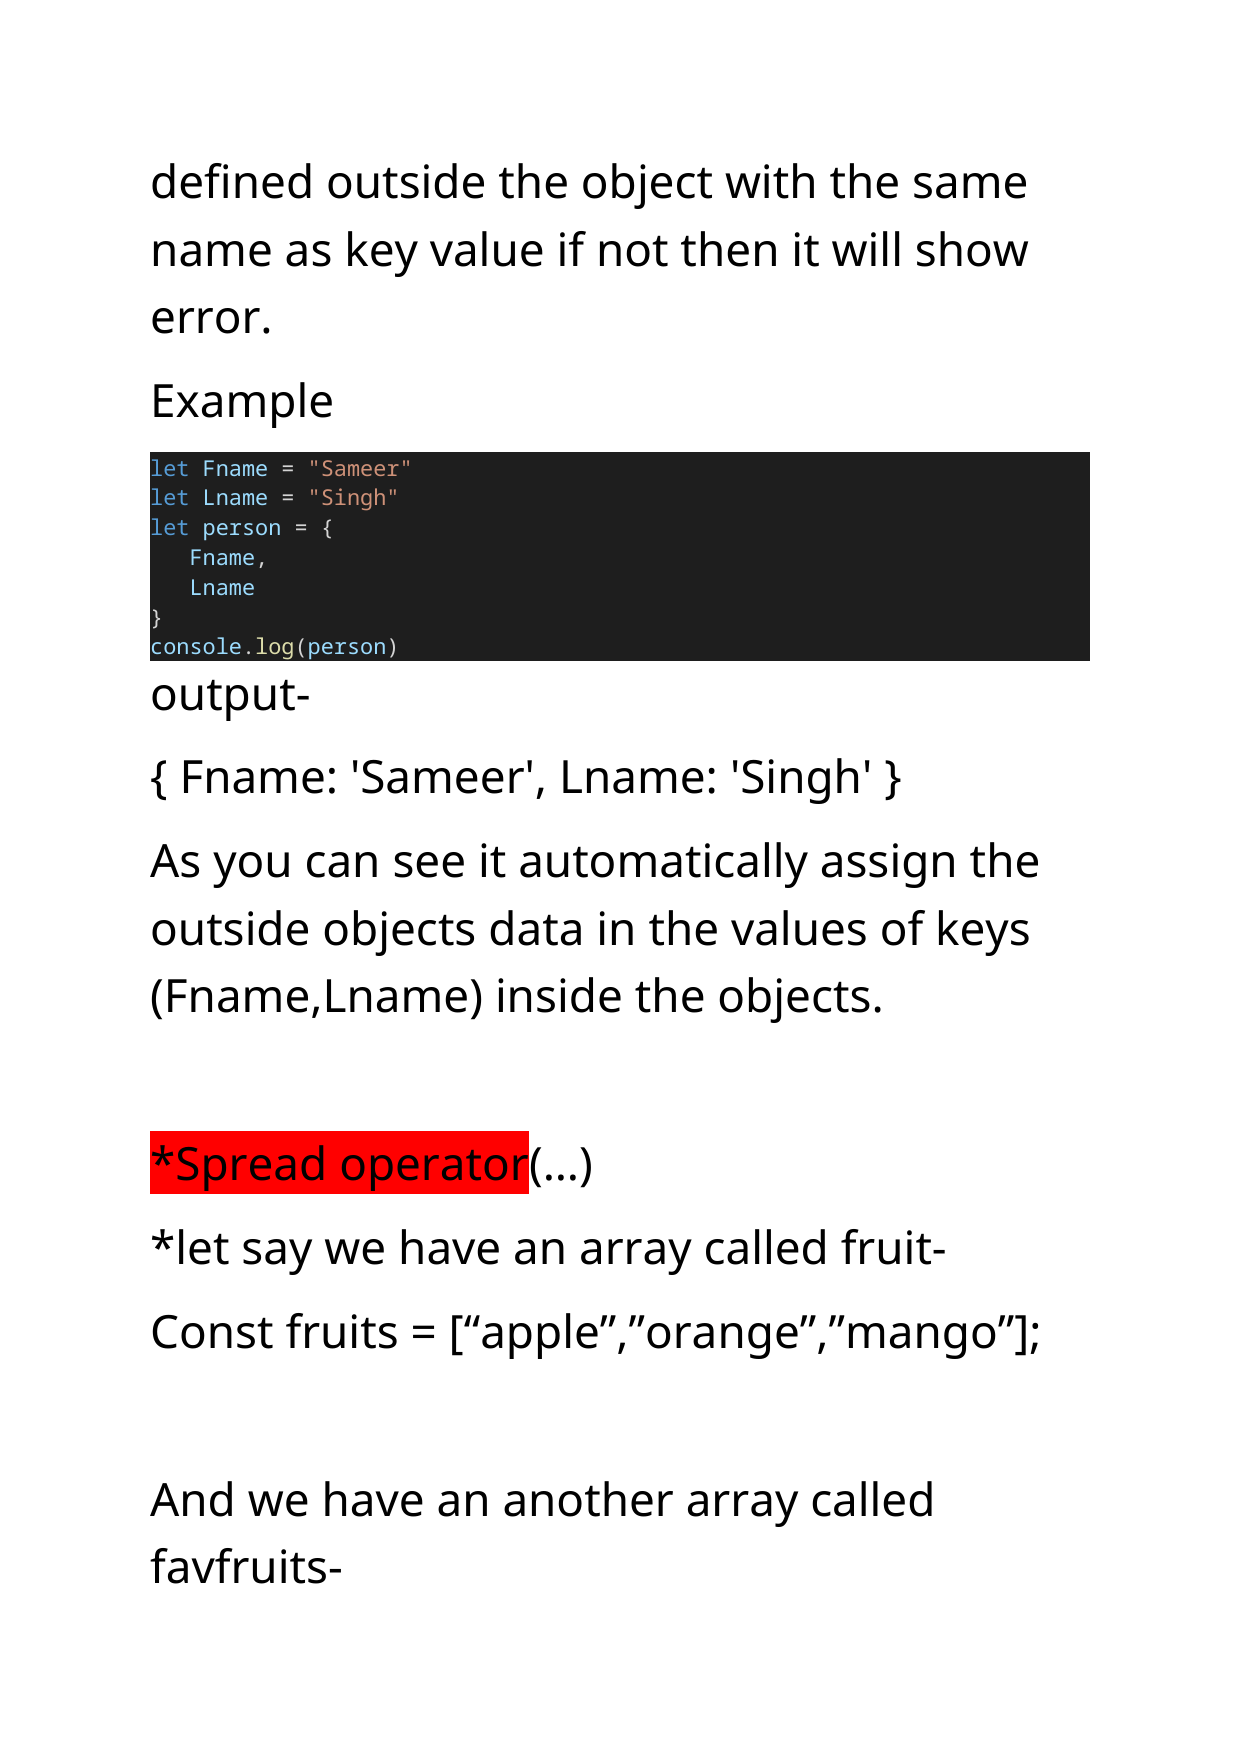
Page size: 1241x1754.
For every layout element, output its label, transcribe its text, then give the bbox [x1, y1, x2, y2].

text And we have an another array called favfruits- [150, 1467, 1090, 1597]
text console.log(person) [150, 631, 1090, 661]
text *Spread operator(…) [529, 1131, 1090, 1194]
text Const fruits = [“apple”,”orange”,”mango”]; [150, 1299, 1090, 1362]
text Fname, [150, 542, 1090, 572]
text let Fname = "Sameer" [150, 452, 1090, 482]
text Lname [150, 572, 1090, 601]
text let Lname = "Singh" [150, 482, 1090, 512]
text let person = { [150, 512, 1090, 542]
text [150, 150, 1090, 347]
text As you can see it automatically assign the outside objects data in the values of keys (Fname,Lname) inside the objects. [150, 829, 1090, 1026]
text { Fname: 'Sameer', Lname: 'Singh' } [150, 745, 1090, 807]
text output- [150, 661, 1090, 723]
text *let say we have an array called fruit- [150, 1215, 1090, 1278]
text } [150, 601, 1090, 631]
text Example [150, 368, 1090, 431]
